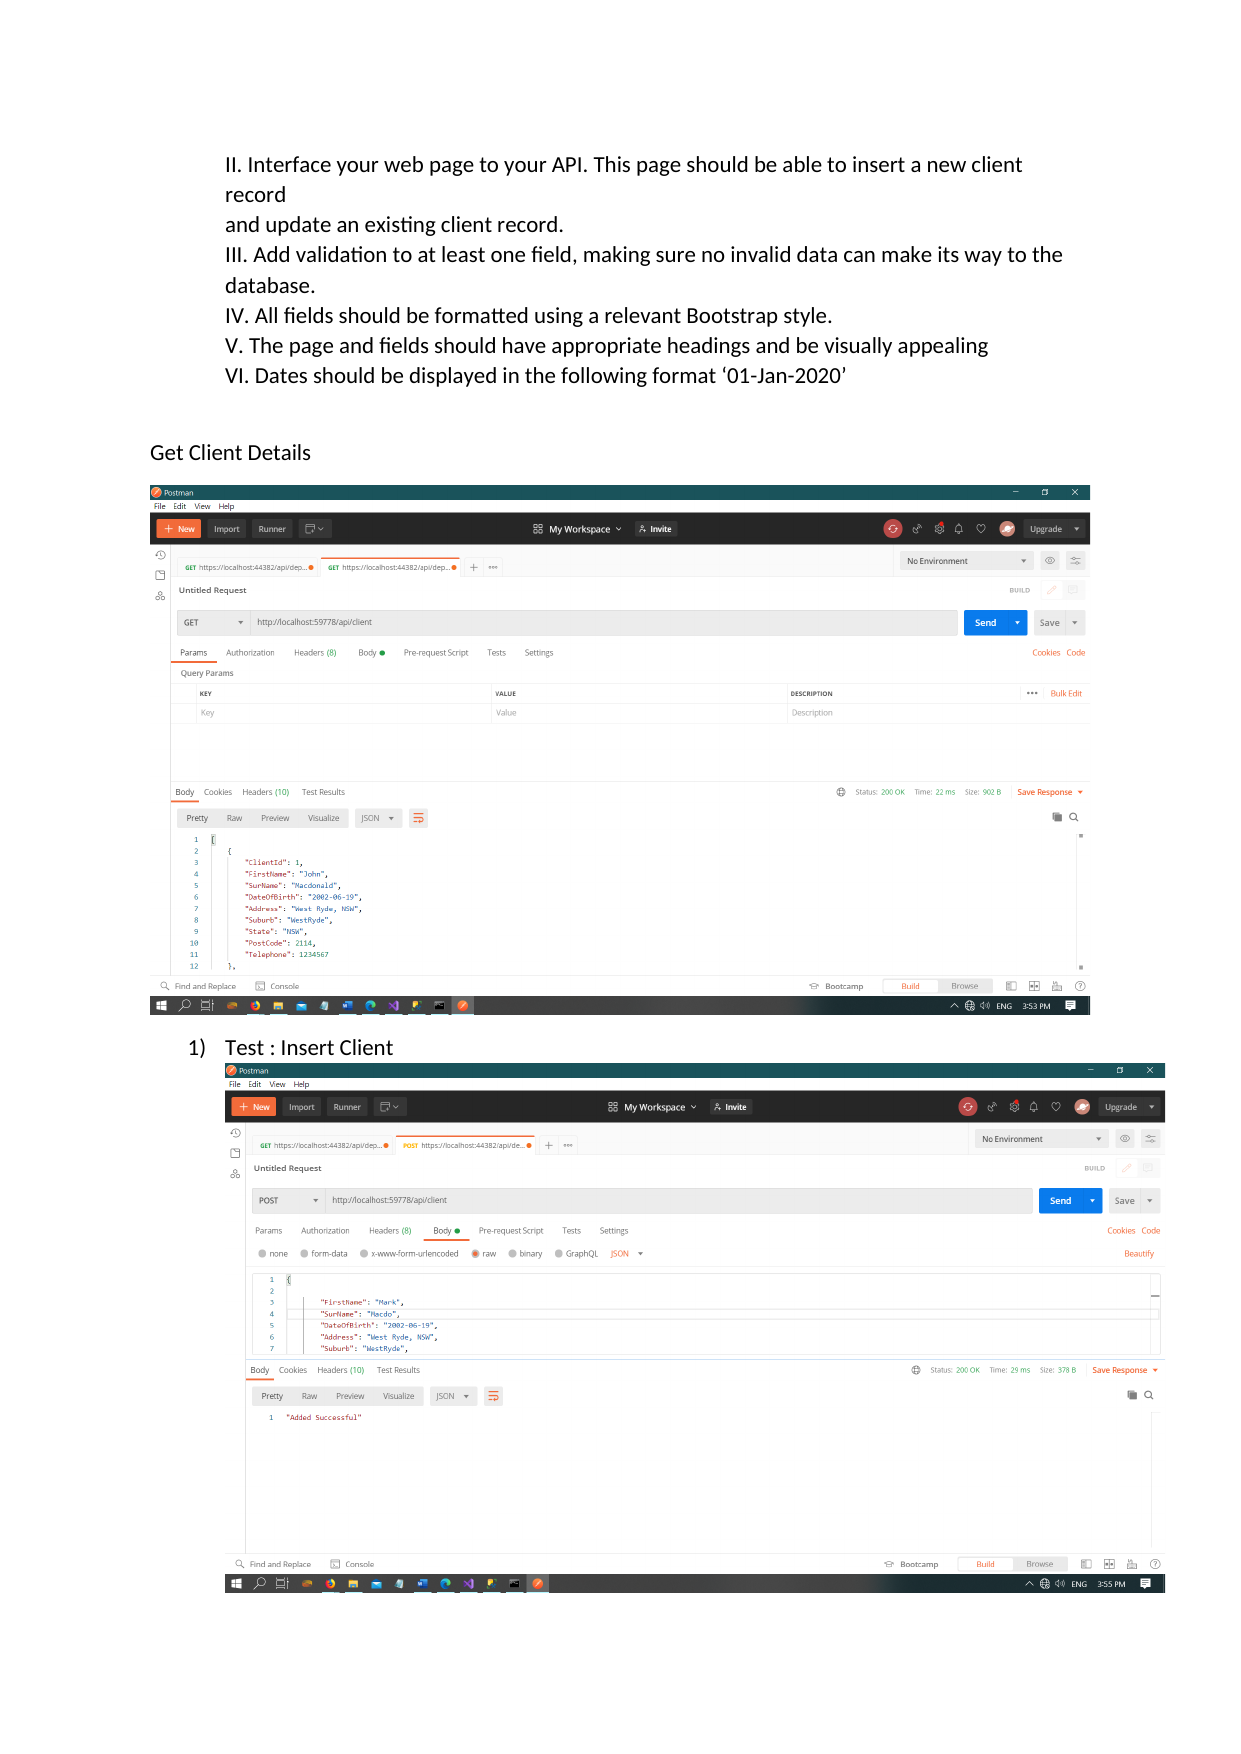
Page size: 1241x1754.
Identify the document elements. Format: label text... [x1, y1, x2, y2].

list VI. Dates should be displayed in the following format ‘01-Jan-2020’ [225, 361, 1090, 389]
list and update an existing client record. [225, 210, 1090, 238]
list database. [225, 271, 1090, 299]
list III. Add validation to at least one field, making sure no invalid data can make its way to the [225, 241, 1090, 269]
list IV. All fields should be formatted using a relevant Bootstrap style. [225, 301, 1090, 329]
picture [225, 1063, 1166, 1593]
list Test : Insert Client [187, 1033, 1090, 1061]
picture [150, 485, 1091, 1015]
text Get Client Details [150, 438, 1090, 467]
list V. The page and fields should have appropriate headings and be visually appealing [225, 331, 1090, 359]
list II. Interface your web page to your API. This page should be able to insert a new client record [225, 150, 1090, 208]
